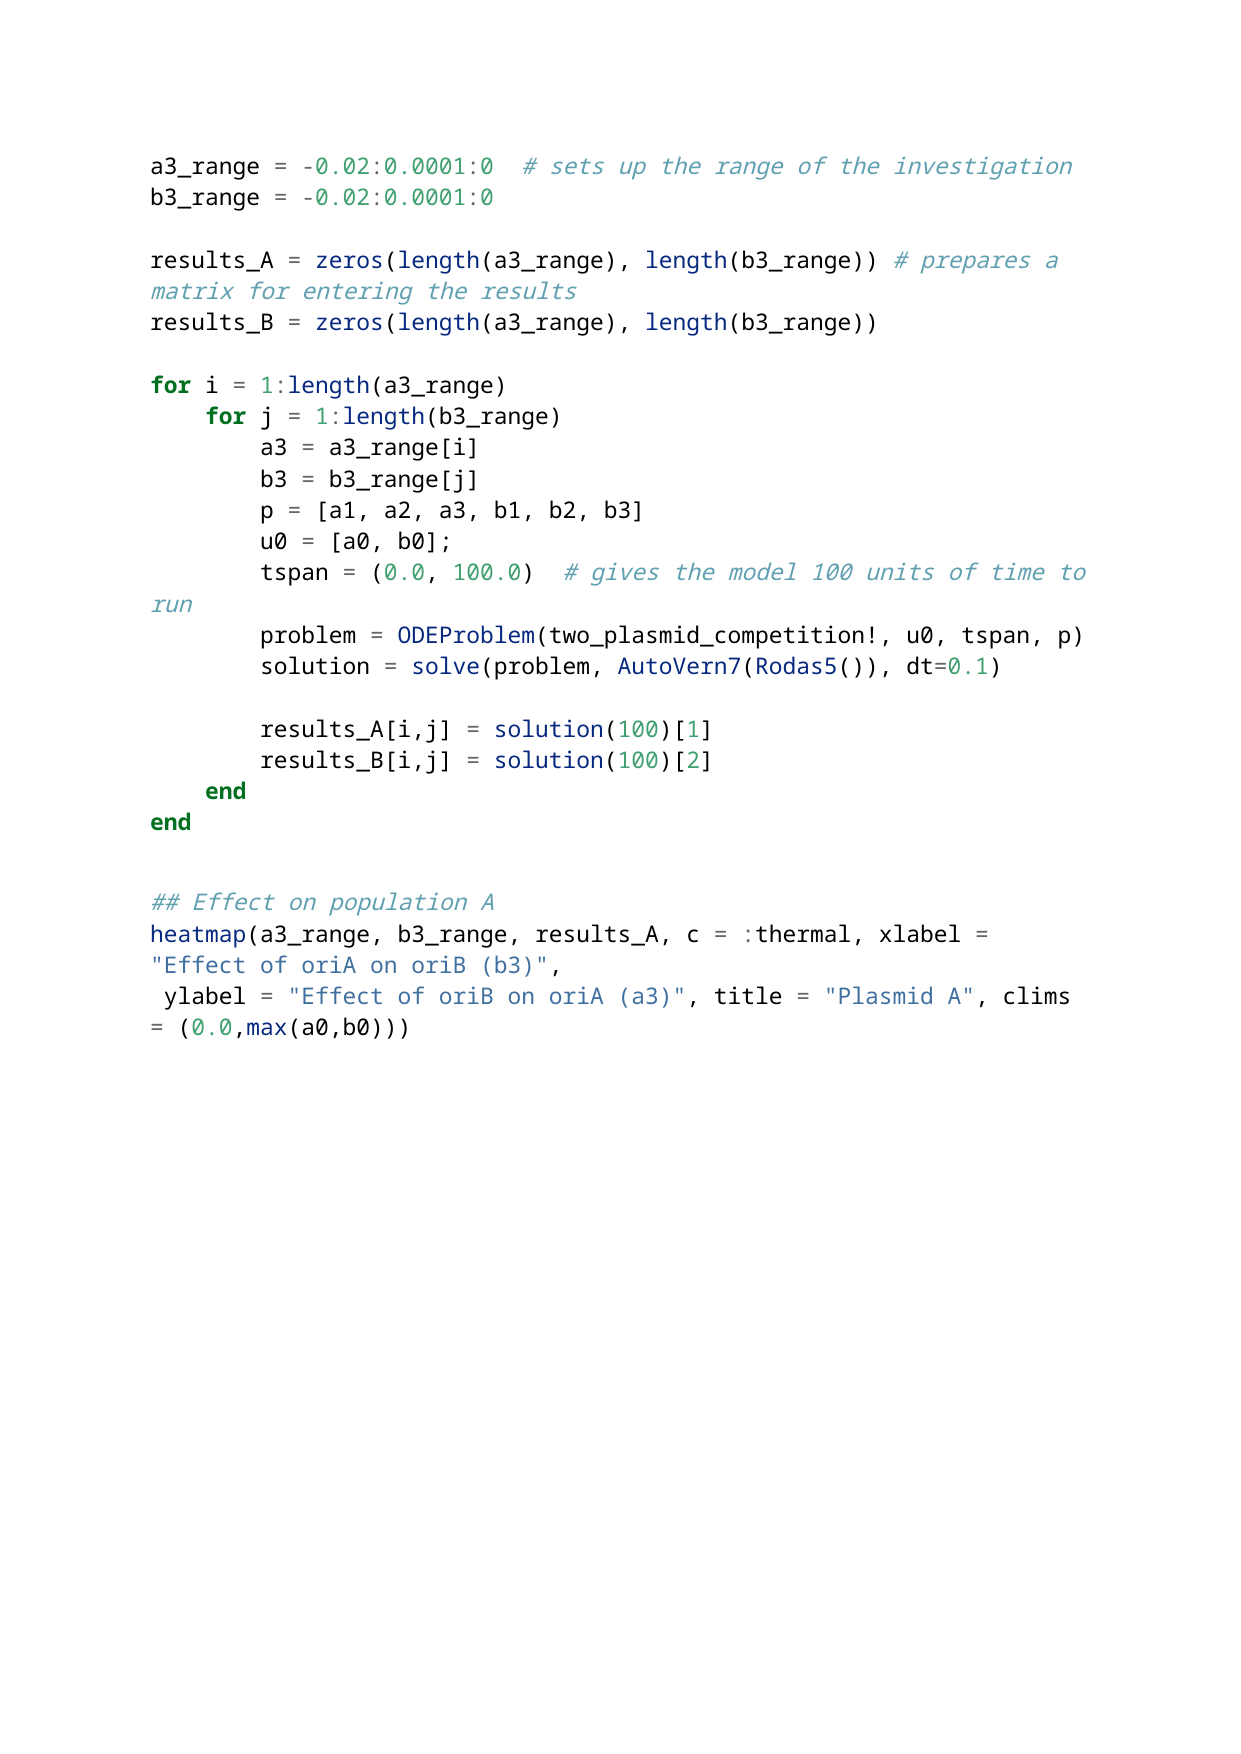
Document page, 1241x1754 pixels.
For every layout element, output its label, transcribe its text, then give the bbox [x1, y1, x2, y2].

text ## Effect on population A heatmap(a3_range, b3_range, results_A, c = :thermal, xlabel = "Effect of oriA on oriB (b3)", ylabel = "Effect of oriB on oriA (a3)", title = "Plasmid A", clims = (0.0,max(a0,b0))) [150, 886, 1090, 1043]
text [150, 150, 1090, 866]
